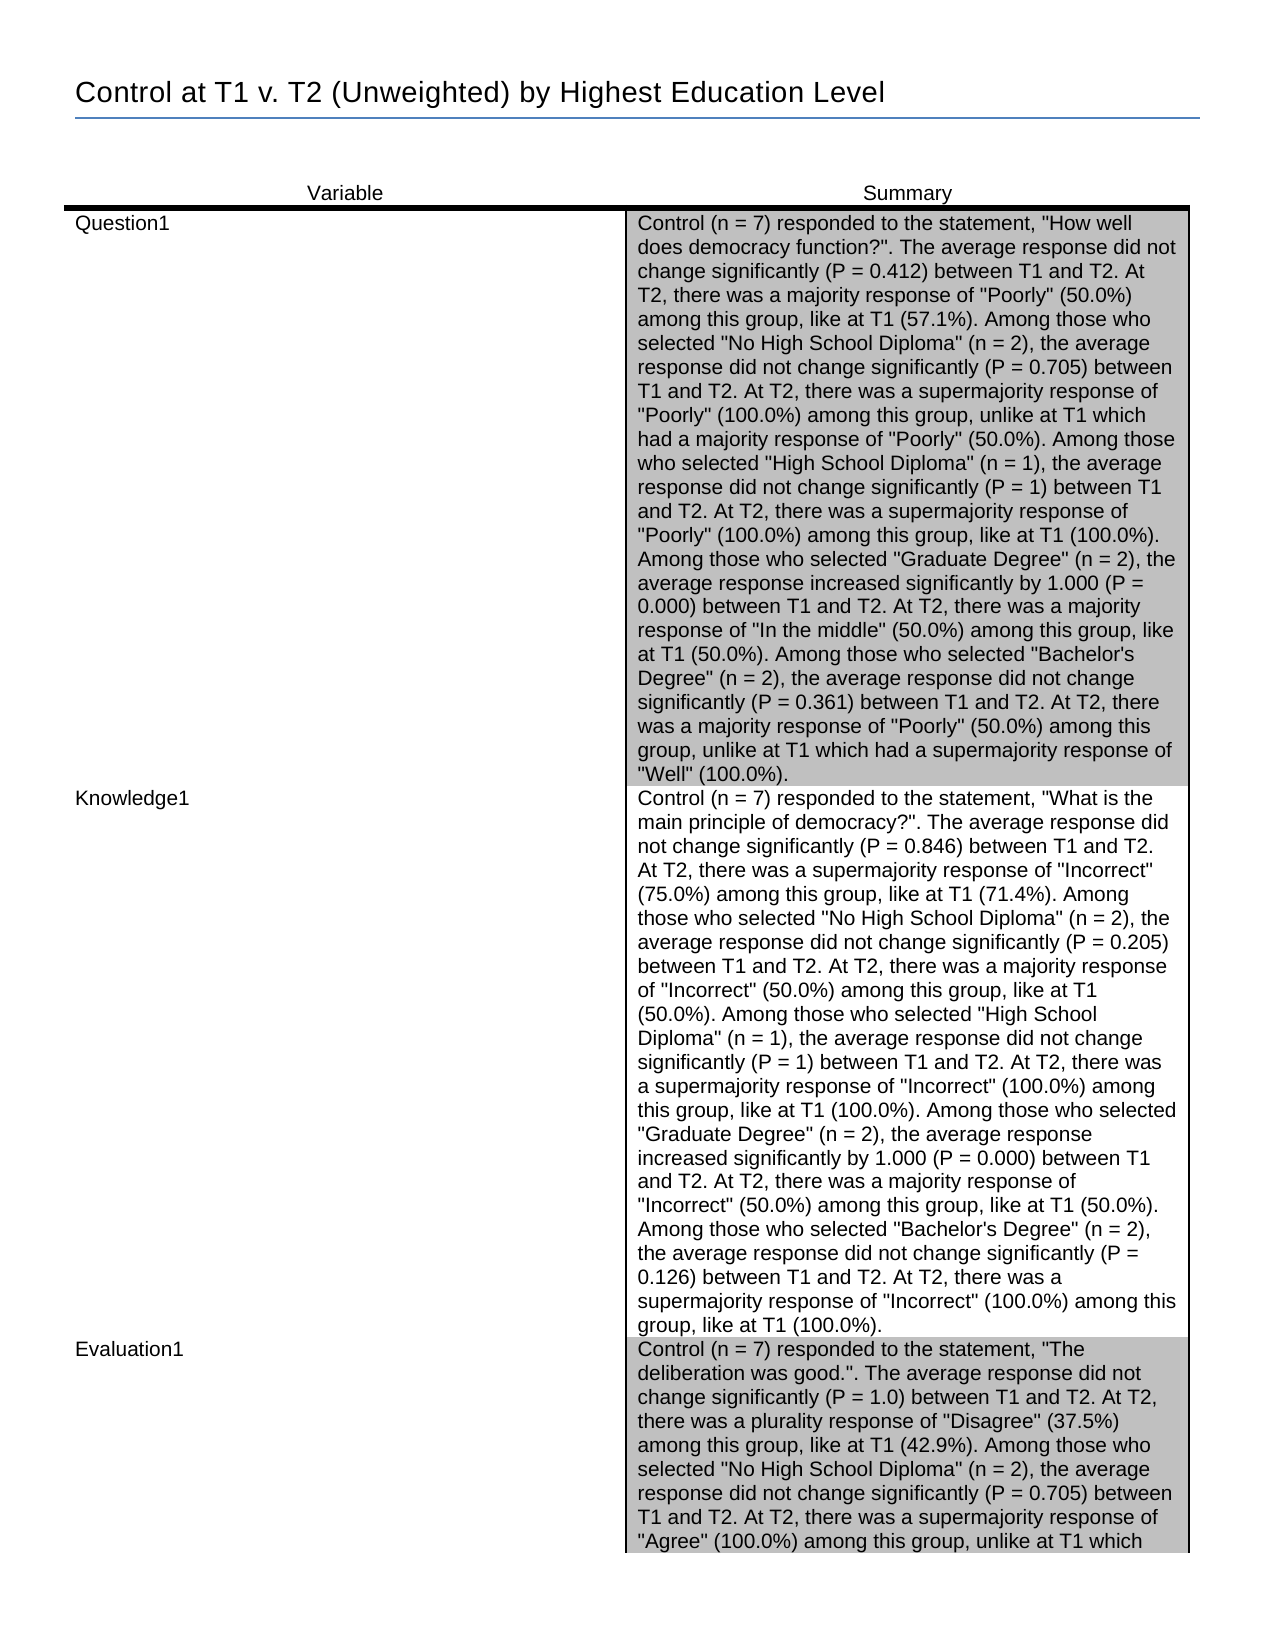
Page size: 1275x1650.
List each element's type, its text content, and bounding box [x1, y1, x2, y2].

table_cell Control (n = 7) responded to the statement, "What is the main principle of democracy?". The average response did not change significantly (P = 0.846) between T1 and T2. At T2, there was a supermajority response of "Incorrect" (75.0%) among this group, like at T1 (71.4%). Among those who selected "No High School Diploma" (n = 2), the average response did not change significantly (P = 0.205) between T1 and T2. At T2, there was a majority response of "Incorrect" (50.0%) among this group, like at T1 (50.0%). Among those who selected "High School Diploma" (n = 1), the average response did not change significantly (P = 1) between T1 and T2. At T2, there was a supermajority response of "Incorrect" (100.0%) among this group, like at T1 (100.0%). Among those who selected "Graduate Degree" (n = 2), the average response increased significantly by 1.000 (P = 0.000) between T1 and T2. At T2, there was a majority response of "Incorrect" (50.0%) among this group, like at T1 (50.0%). Among those who selected "Bachelor's Degree" (n = 2), the average response did not change significantly (P = 0.126) between T1 and T2. At T2, there was a supermajority response of "Incorrect" (100.0%) among this group, like at T1 (100.0%). [627, 786, 1188, 1337]
table_header Variable [64, 150, 626, 205]
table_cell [627, 1337, 1188, 1553]
table_cell Question1 [64, 211, 625, 786]
table_cell Evaluation1 [64, 1337, 625, 1553]
table_cell Knowledge1 [64, 786, 625, 1337]
table_header Summary [626, 150, 1189, 205]
table_cell Control (n = 7) responded to the statement, "How well does democracy function?". The average response did not change significantly (P = 0.412) between T1 and T2. At T2, there was a majority response of "Poorly" (50.0%) among this group, like at T1 (57.1%). Among those who selected "No High School Diploma" (n = 2), the average response did not change significantly (P = 0.705) between T1 and T2. At T2, there was a supermajority response of "Poorly" (100.0%) among this group, unlike at T1 which had a majority response of "Poorly" (50.0%). Among those who selected "High School Diploma" (n = 1), the average response did not change significantly (P = 1) between T1 and T2. At T2, there was a supermajority response of "Poorly" (100.0%) among this group, like at T1 (100.0%). Among those who selected "Graduate Degree" (n = 2), the average response increased significantly by 1.000 (P = 0.000) between T1 and T2. At T2, there was a majority response of "In the middle" (50.0%) among this group, like at T1 (50.0%). Among those who selected "Bachelor's Degree" (n = 2), the average response did not change significantly (P = 0.361) between T1 and T2. At T2, there was a majority response of "Poorly" (50.0%) among this group, unlike at T1 which had a supermajority response of "Well" (100.0%). [627, 211, 1188, 786]
title Control at T1 v. T2 (Unweighted) by Highest Education Level [75, 75, 1200, 117]
